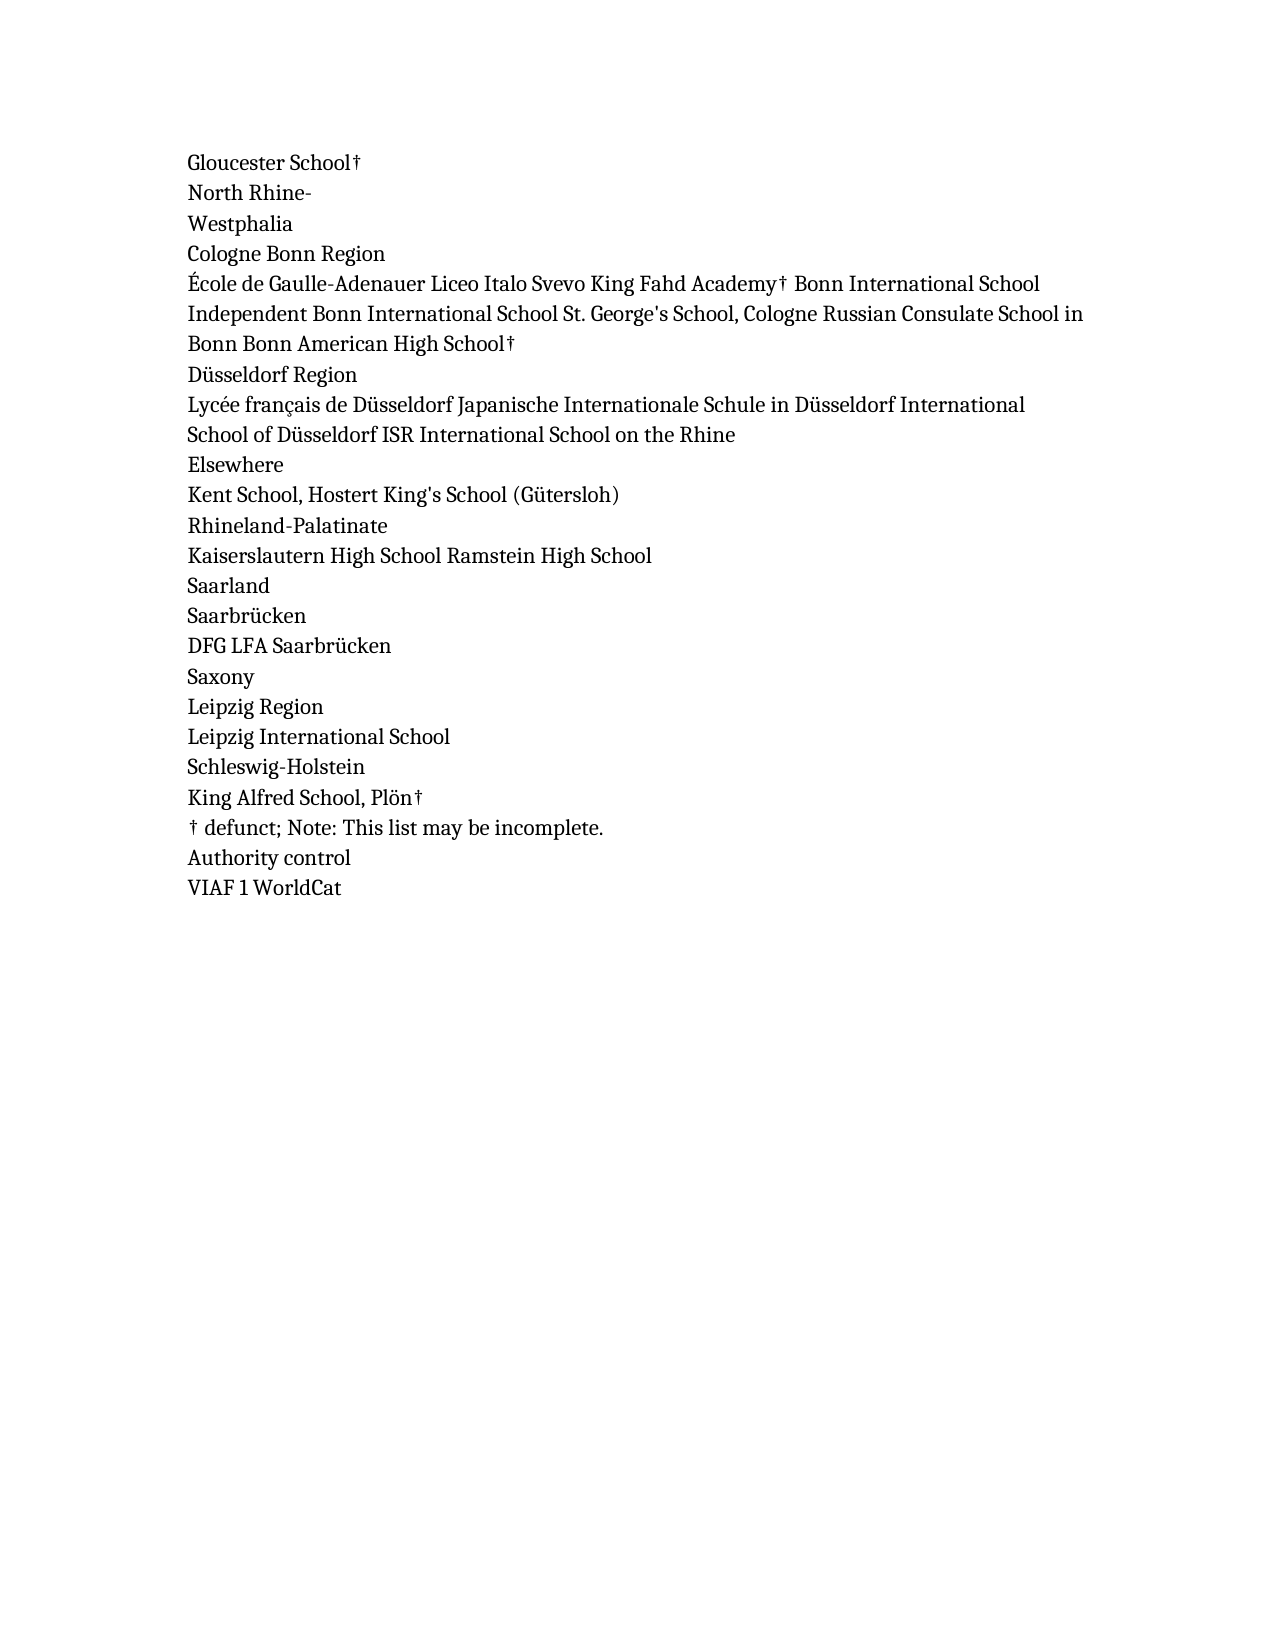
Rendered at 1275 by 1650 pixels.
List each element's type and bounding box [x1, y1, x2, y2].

text [187, 150, 1087, 901]
